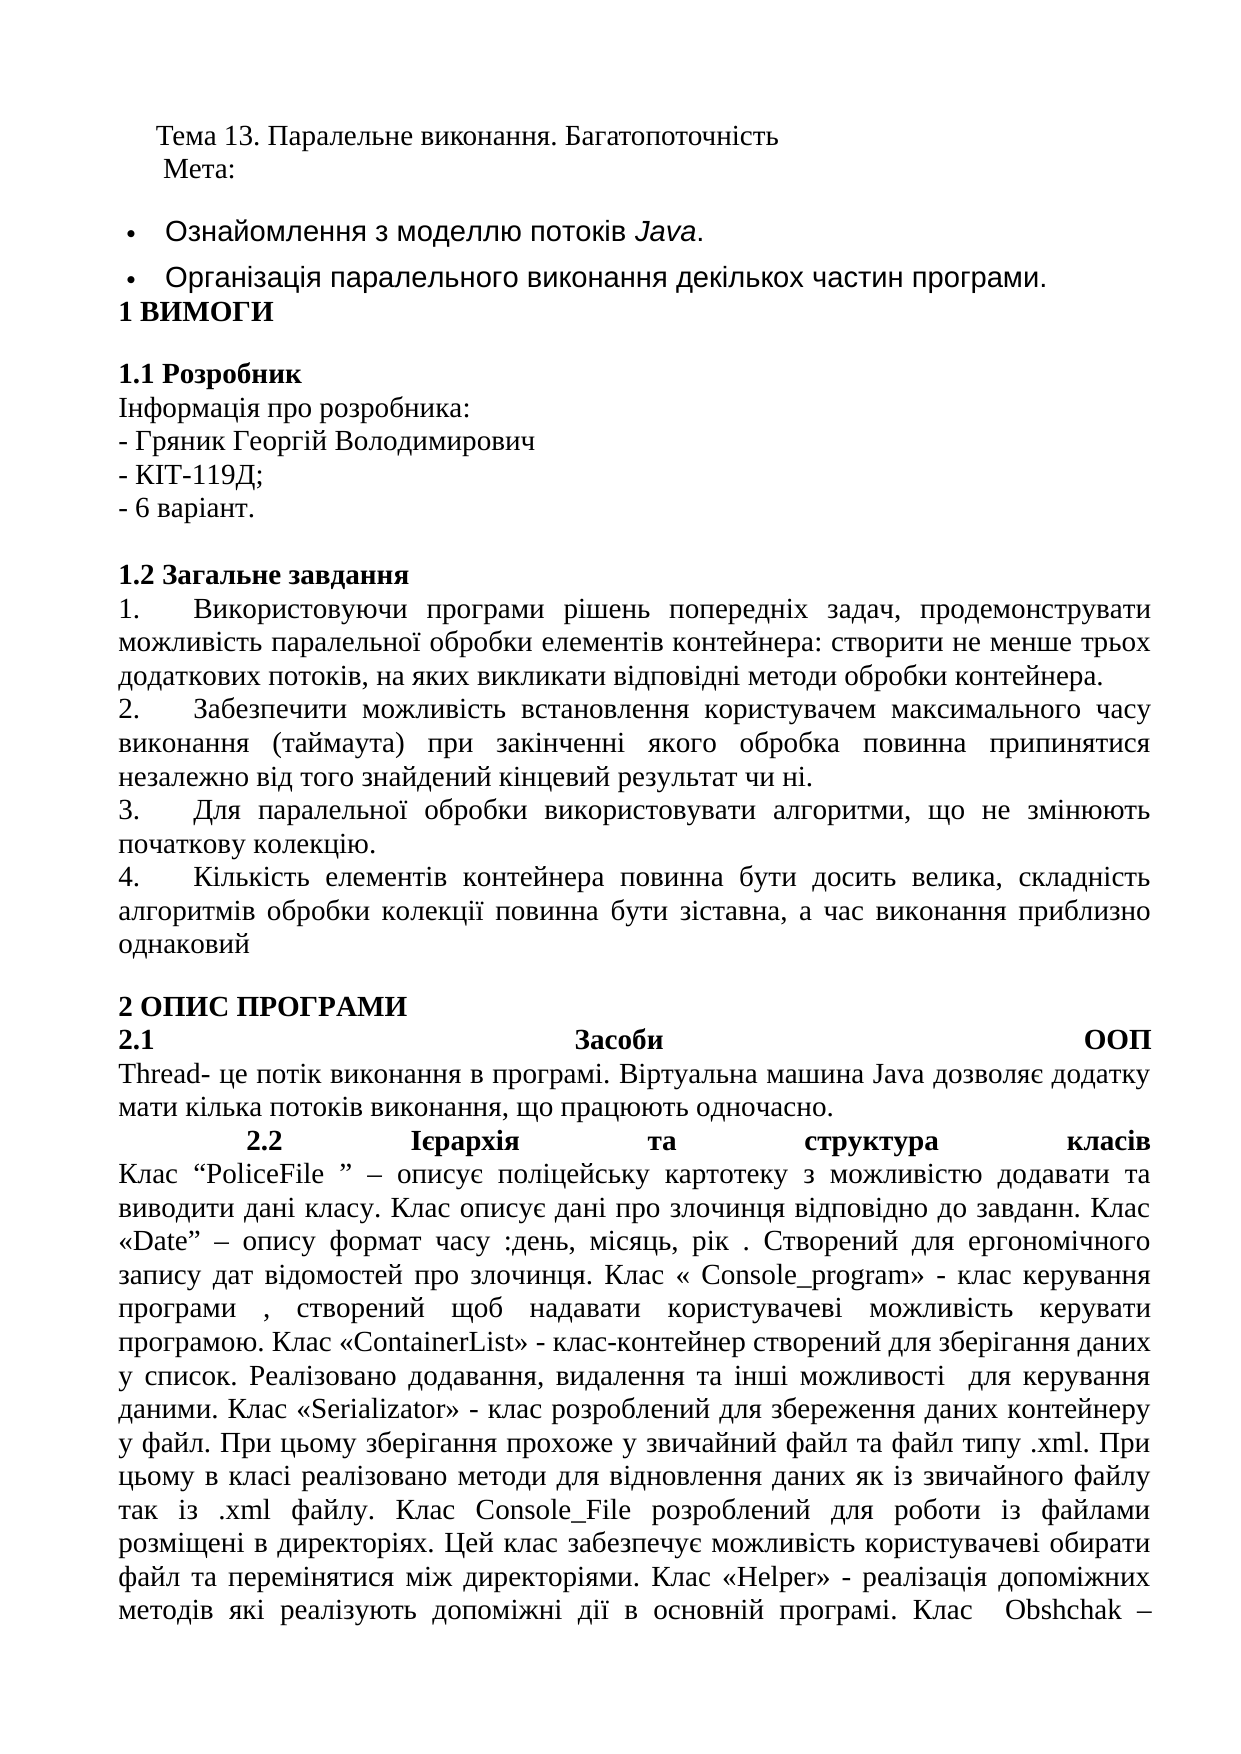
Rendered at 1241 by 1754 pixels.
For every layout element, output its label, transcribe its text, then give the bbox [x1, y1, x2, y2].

text Мета: [156, 152, 1152, 185]
text - КІТ-119Д; [118, 457, 1152, 490]
text Тема 13. Паралельне виконання. Багатопоточність [156, 118, 1152, 152]
text - Гряник Георгій Володимирович [118, 423, 1152, 457]
text Інформація про розробника: [118, 390, 1152, 423]
list Кількість елементів контейнера повинна бути досить велика, складність алгоритмів обробки колекції повинна бути зіставна, а час виконання приблизно однаковий [118, 859, 1152, 960]
list Для паралельної обробки використовувати алгоритми, що не змінюють початкову колекцію. [118, 792, 1152, 859]
list Ознайомлення з моделлю потоків Java. [127, 214, 1152, 248]
text 1.1 Розробник [118, 356, 1152, 390]
text 1.2 Загальне завдання [118, 557, 1152, 591]
list Забезпечити можливість встановлення користувачем максимального часу виконання (таймаута) при закінченні якого обробка повинна припинятися незалежно від того знайдений кінцевий результат чи ні. [118, 692, 1152, 792]
text 2.1 Засоби ООП Thread- це потік виконання в програмі. Віртуальна машина Java дозволяє додатку мати кілька потоків виконання, що працюють одночасно. [118, 1022, 1152, 1123]
text - 6 варіант. [118, 490, 1152, 524]
list Використовуючи програми рішень попередніх задач, продемонструвати можливість паралельної обробки елементів контейнера: створити не менше трьох додаткових потоків, на яких викликати відповідні методи обробки контейнера. [118, 591, 1152, 692]
list Організація паралельного виконання декількох частин програми. [127, 260, 1152, 294]
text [118, 1123, 1152, 1626]
list 1 ВИМОГИ [118, 294, 1152, 356]
text 2 ОПИС ПРОГРАМИ [118, 989, 1152, 1022]
